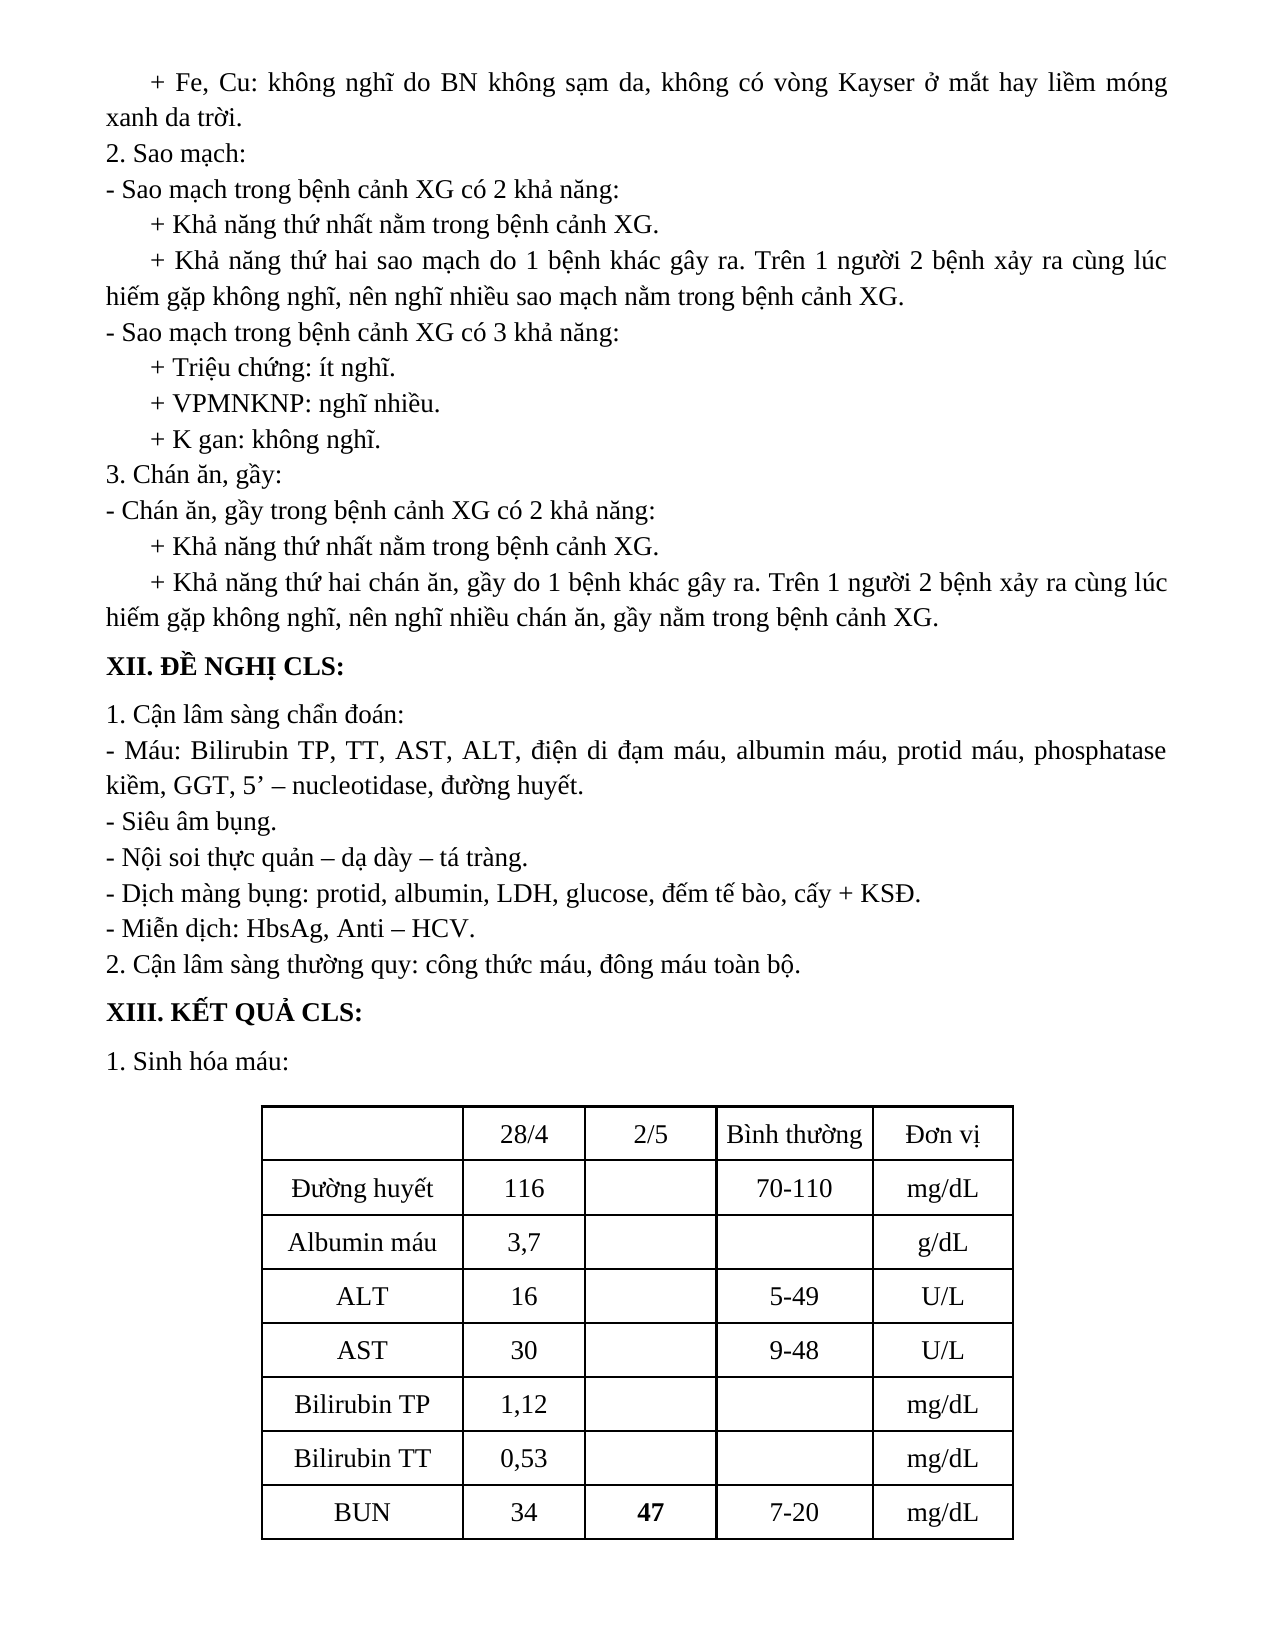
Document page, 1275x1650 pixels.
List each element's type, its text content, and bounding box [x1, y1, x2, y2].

text + Triệu chứng: ít nghĩ. [106, 351, 1169, 383]
table_cell 30 [464, 1324, 584, 1376]
text - Máu: Bilirubin TP, TT, AST, ALT, điện di đạm máu, albumin máu, protid máu, phosphatase kiềm, GGT, 5’ – nucleotidase, đường huyết. [106, 734, 1169, 801]
table_header 2/5 [586, 1108, 715, 1159]
text - Miễn dịch: HbsAg, Anti – HCV. [106, 912, 1169, 943]
table_cell BUN [263, 1486, 462, 1538]
text XIII. KẾT QUẢ CLS: [106, 996, 1169, 1027]
text + Fe, Cu: không nghĩ do BN không sạm da, không có vòng Kayser ở mắt hay liềm móng xanh da trời. [106, 66, 1169, 132]
table_cell 116 [464, 1161, 584, 1213]
table_cell Bilirubin TT [263, 1432, 462, 1484]
table_cell 70-110 [718, 1161, 872, 1213]
table_cell 47 [586, 1486, 715, 1538]
text - Sao mạch trong bệnh cảnh XG có 2 khả năng: [106, 173, 1169, 204]
table_cell 9-48 [718, 1324, 872, 1376]
table_cell Albumin máu [263, 1216, 462, 1267]
table_cell mg/dL [874, 1378, 1012, 1430]
table_header 28/4 [464, 1108, 584, 1159]
table_cell [586, 1161, 715, 1213]
table_cell Đường huyết [263, 1161, 462, 1213]
table_cell [586, 1378, 715, 1430]
text + Khả năng thứ hai sao mạch do 1 bệnh khác gây ra. Trên 1 người 2 bệnh xảy ra cùng lúc hiếm gặp không nghĩ, nên nghĩ nhiều sao mạch nằm trong bệnh cảnh XG. [106, 244, 1169, 311]
text XII. ĐỀ NGHỊ CLS: [106, 650, 1169, 681]
table_cell [586, 1216, 715, 1267]
table_cell [586, 1324, 715, 1376]
table_cell [718, 1216, 872, 1267]
text - Siêu âm bụng. [106, 805, 1169, 836]
table_cell 3,7 [464, 1216, 584, 1267]
table_cell U/L [874, 1324, 1012, 1376]
table_cell 1,12 [464, 1378, 584, 1430]
table_cell 16 [464, 1270, 584, 1322]
text 1. Sinh hóa máu: [106, 1044, 1169, 1076]
table_header Bình thường [718, 1108, 872, 1159]
table_cell 0,53 [464, 1432, 584, 1484]
text + Khả năng thứ nhất nằm trong bệnh cảnh XG. [106, 208, 1169, 240]
text + Khả năng thứ hai chán ăn, gầy do 1 bệnh khác gây ra. Trên 1 người 2 bệnh xảy ra cùng lúc hiếm gặp không nghĩ, nên nghĩ nhiều chán ăn, gầy nằm trong bệnh cảnh XG. [106, 566, 1169, 633]
table_cell mg/dL [874, 1432, 1012, 1484]
table_cell Bilirubin TP [263, 1378, 462, 1430]
text 3. Chán ăn, gầy: [106, 459, 1169, 490]
table_cell [586, 1270, 715, 1322]
table_cell AST [263, 1324, 462, 1376]
text + Khả năng thứ nhất nằm trong bệnh cảnh XG. [106, 530, 1169, 561]
text 2. Sao mạch: [106, 137, 1169, 168]
text 2. Cận lâm sàng thường quy: công thức máu, đông máu toàn bộ. [106, 948, 1169, 979]
text 1. Cận lâm sàng chẩn đoán: [106, 698, 1169, 729]
table_cell [586, 1432, 715, 1484]
table_cell ALT [263, 1270, 462, 1322]
table_cell [718, 1378, 872, 1430]
table_cell mg/dL [874, 1161, 1012, 1213]
text - Dịch màng bụng: protid, albumin, LDH, glucose, đếm tế bào, cấy + KSĐ. [106, 877, 1169, 908]
table_cell U/L [874, 1270, 1012, 1322]
text + VPMNKNP: nghĩ nhiều. [106, 387, 1169, 418]
table_cell 7-20 [718, 1486, 872, 1538]
text - Sao mạch trong bệnh cảnh XG có 3 khả năng: [106, 316, 1169, 347]
table_cell mg/dL [874, 1486, 1012, 1538]
table_header Đơn vị [874, 1108, 1012, 1159]
table_cell [718, 1432, 872, 1484]
text + K gan: không nghĩ. [106, 423, 1169, 454]
table_cell g/dL [874, 1216, 1012, 1267]
text - Chán ăn, gầy trong bệnh cảnh XG có 2 khả năng: [106, 494, 1169, 526]
table_cell 5-49 [718, 1270, 872, 1322]
text - Nội soi thực quản – dạ dày – tá tràng. [106, 841, 1169, 872]
table_header [263, 1108, 462, 1159]
table_cell 34 [464, 1486, 584, 1538]
